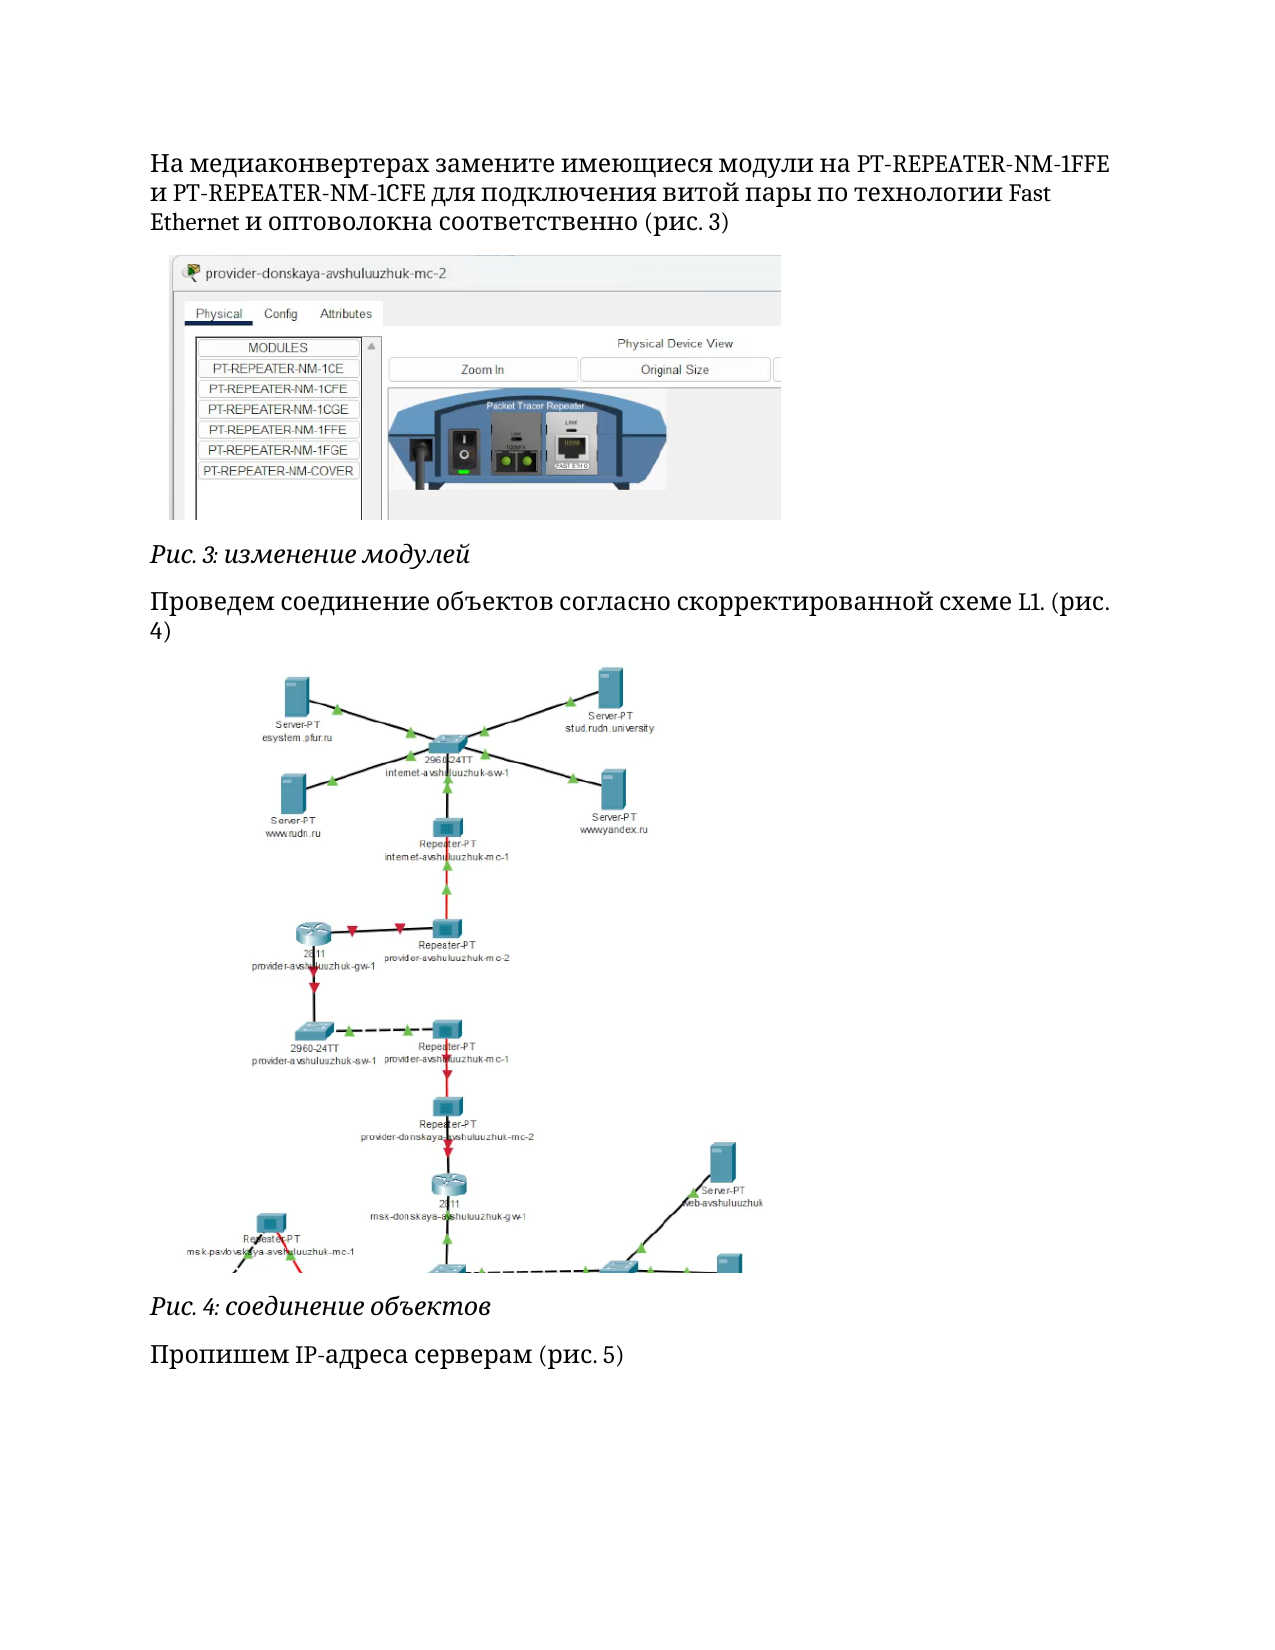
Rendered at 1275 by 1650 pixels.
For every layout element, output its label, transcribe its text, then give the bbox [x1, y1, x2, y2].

text Пропишем IP-адреса серверам (рис. 5) [150, 1341, 1125, 1369]
picture [168, 255, 782, 520]
text Рис. 3: изменение модулей [150, 541, 1125, 569]
picture [168, 664, 782, 1273]
text Проведем соединение объектов согласно скорректированной схеме L1. (рис. 4) [150, 588, 1125, 646]
text Рис. 4: соединение объектов [150, 1293, 1125, 1322]
text На медиаконвертерах замените имеющиеся модули на PT-REPEATER-NM-1FFE и PT-REPEATER-NM-1CFE для подключения витой пары по технологии Fast Ethernet и оптоволокна соответственно (рис. 3) [150, 150, 1125, 236]
